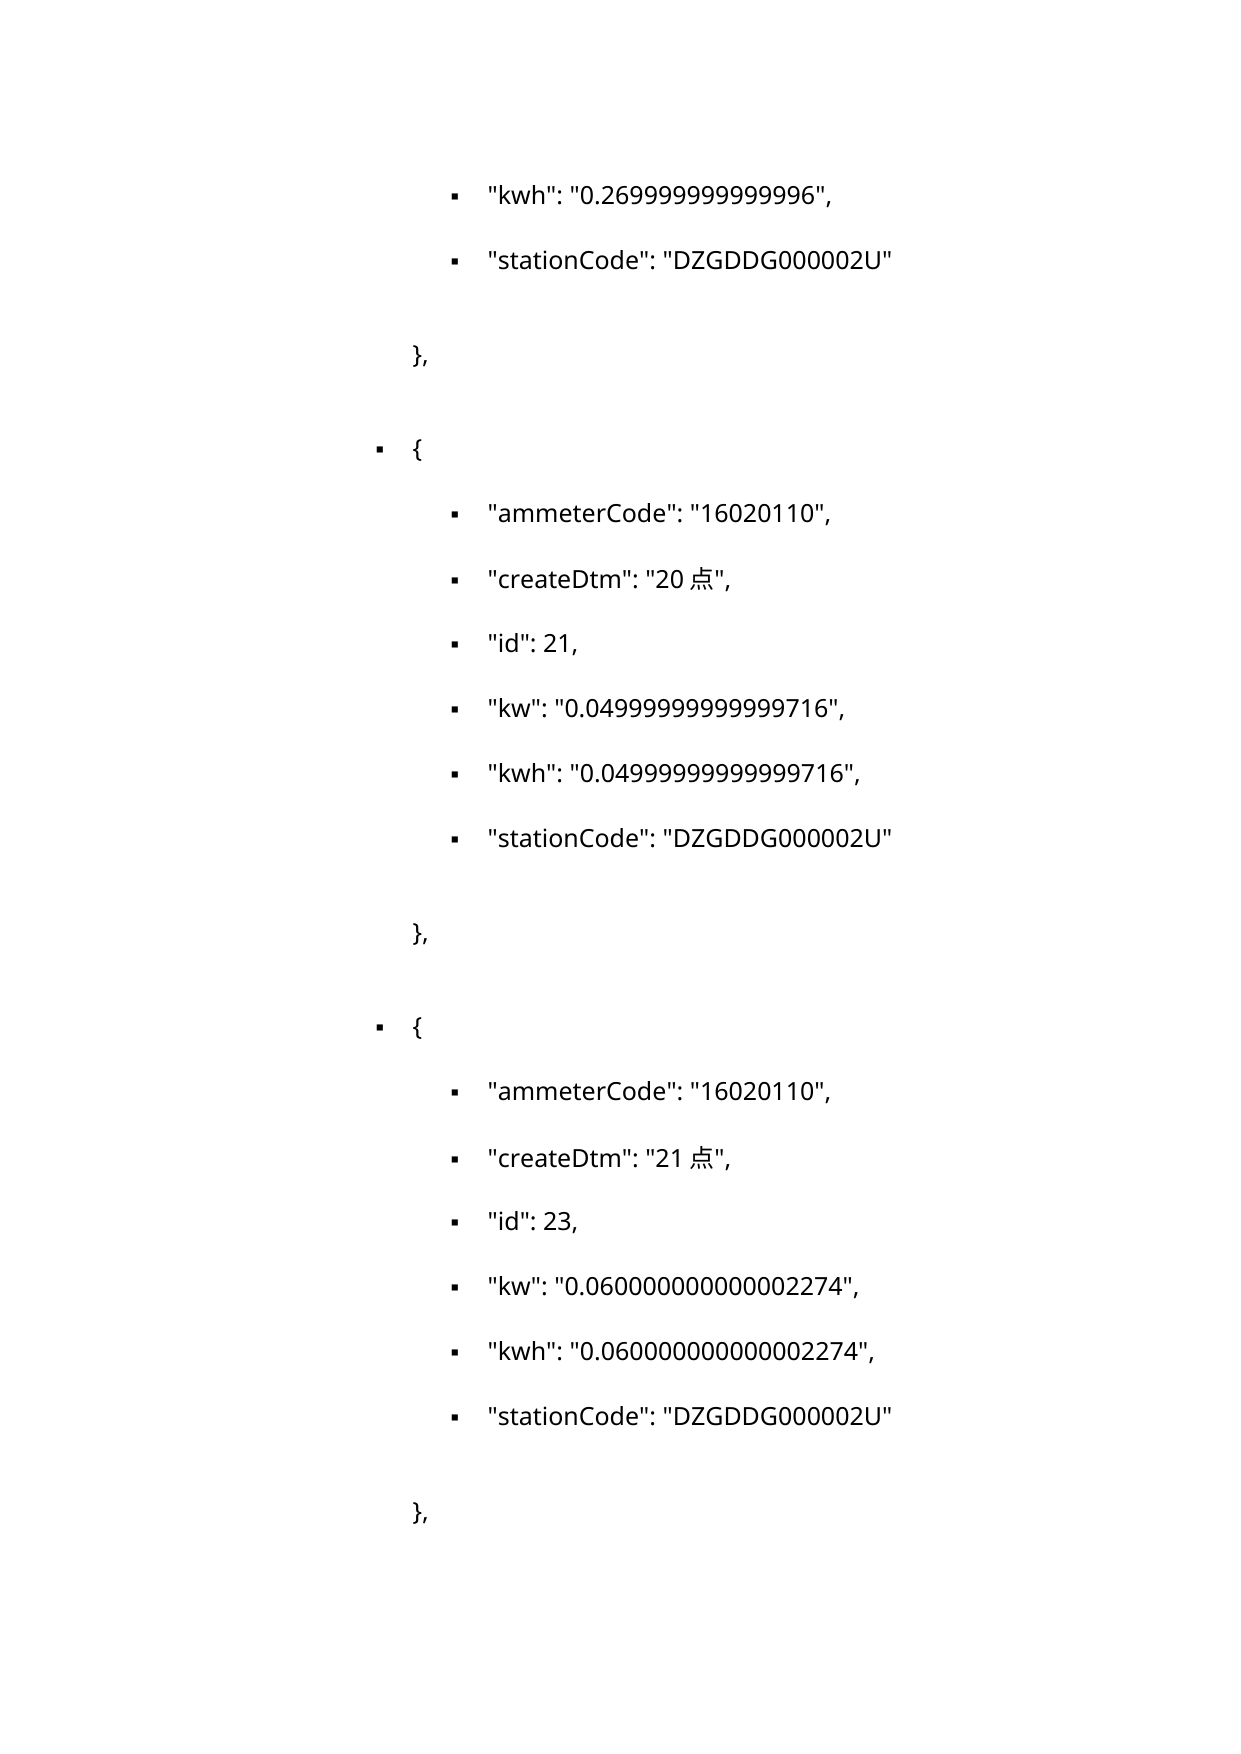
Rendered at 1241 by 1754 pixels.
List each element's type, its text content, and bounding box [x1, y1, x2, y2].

list "kw": "0.060000000000002274", [450, 1254, 1053, 1319]
list "createDtm": "21点", [450, 1124, 1053, 1189]
text }, [412, 321, 1053, 386]
list "kwh": "0.269999999999996", [450, 162, 1053, 227]
list "id": 21, [450, 610, 1053, 675]
list "stationCode": "DZGDDG000002U" [450, 805, 1053, 870]
list "kw": "0.04999999999999716", [450, 675, 1053, 740]
list "ammeterCode": "16020110", [450, 480, 1053, 545]
list { [375, 994, 1053, 1059]
list "kwh": "0.04999999999999716", [450, 740, 1053, 805]
list "stationCode": "DZGDDG000002U" [450, 227, 1053, 292]
text }, [412, 1478, 1053, 1543]
list "id": 23, [450, 1189, 1053, 1254]
list "createDtm": "20点", [450, 545, 1053, 610]
text }, [412, 899, 1053, 964]
list "ammeterCode": "16020110", [450, 1059, 1053, 1124]
list "kwh": "0.060000000000002274", [450, 1319, 1053, 1384]
list { [375, 415, 1053, 480]
list "stationCode": "DZGDDG000002U" [450, 1384, 1053, 1449]
